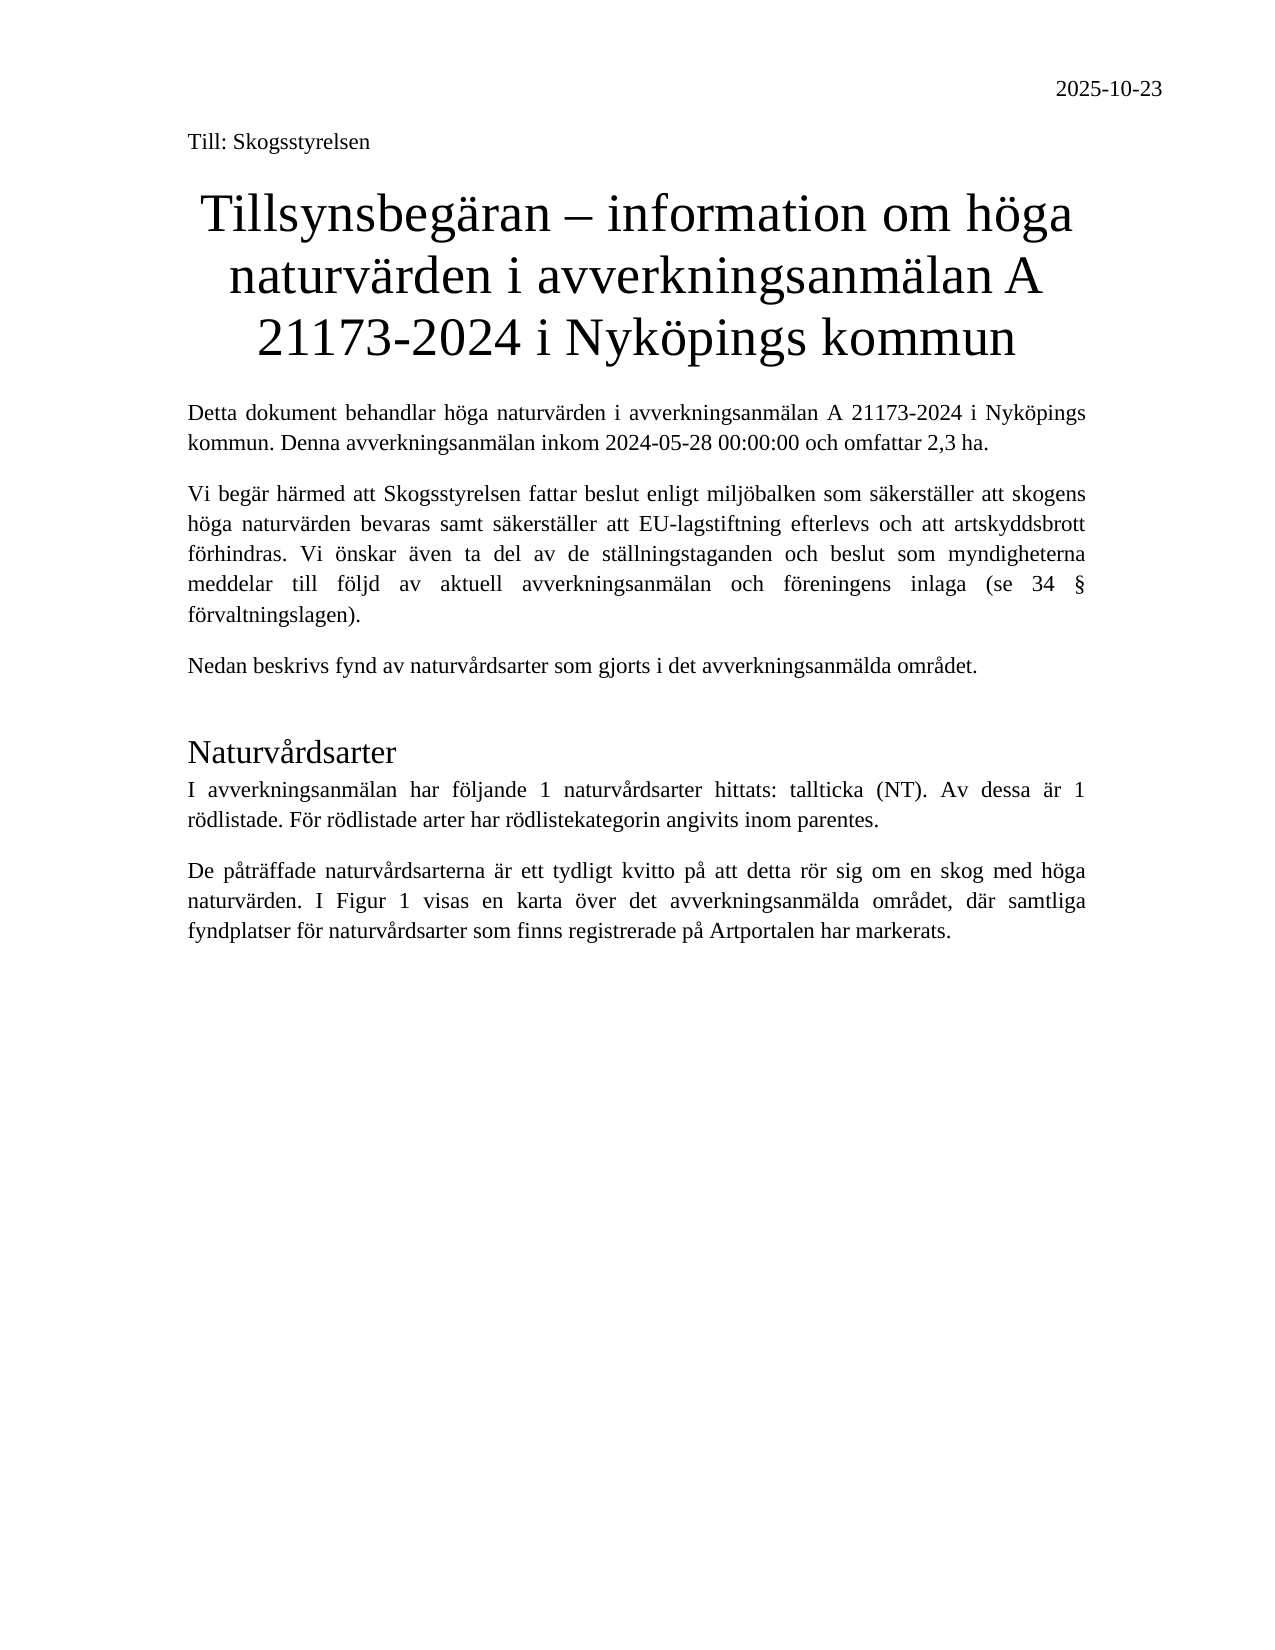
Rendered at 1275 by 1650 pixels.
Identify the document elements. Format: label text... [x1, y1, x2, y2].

text I avverkningsanmälan har följande 1 naturvårdsarter hittats: tallticka (NT). Av dessa är 1 rödlistade. För rödlistade arter har rödlistekategorin angivits inom parentes. [187, 776, 1087, 832]
title Tillsynsbegäran – information om höga naturvärden i avverkningsanmälan A 21173-2024 i Nyköpings kommun [187, 180, 1087, 367]
text Detta dokument behandlar höga naturvärden i avverkningsanmälan A 21173-2024 i Nyköpings kommun. Denna avverkningsanmälan inkom 2024-05-28 00:00:00 och omfattar 2,3 ha. [187, 398, 1087, 455]
subtitle Naturvårdsarter [187, 732, 1087, 770]
text De påträffade naturvårdsarterna är ett tydligt kvitto på att detta rör sig om en skog med höga naturvärden. I Figur 1 visas en karta över det avverkningsanmälda området, där samtliga fyndplatser för naturvårdsarter som finns registrerade på Artportalen har markerats. [187, 857, 1087, 944]
text Vi begär härmed att Skogsstyrelsen fattar beslut enligt miljöbalken som säkerställer att skogens höga naturvärden bevaras samt säkerställer att EU-lagstiftning efterlevs och att artskyddsbrott förhindras. Vi önskar även ta del av de ställningstaganden och beslut som myndigheterna meddelar till följd av aktuell avverkningsanmälan och föreningens inlaga (se 34 § förvaltningslagen). [187, 480, 1087, 627]
text Nedan beskrivs fynd av naturvårdsarter som gjorts i det avverkningsanmälda området. [187, 652, 1087, 678]
